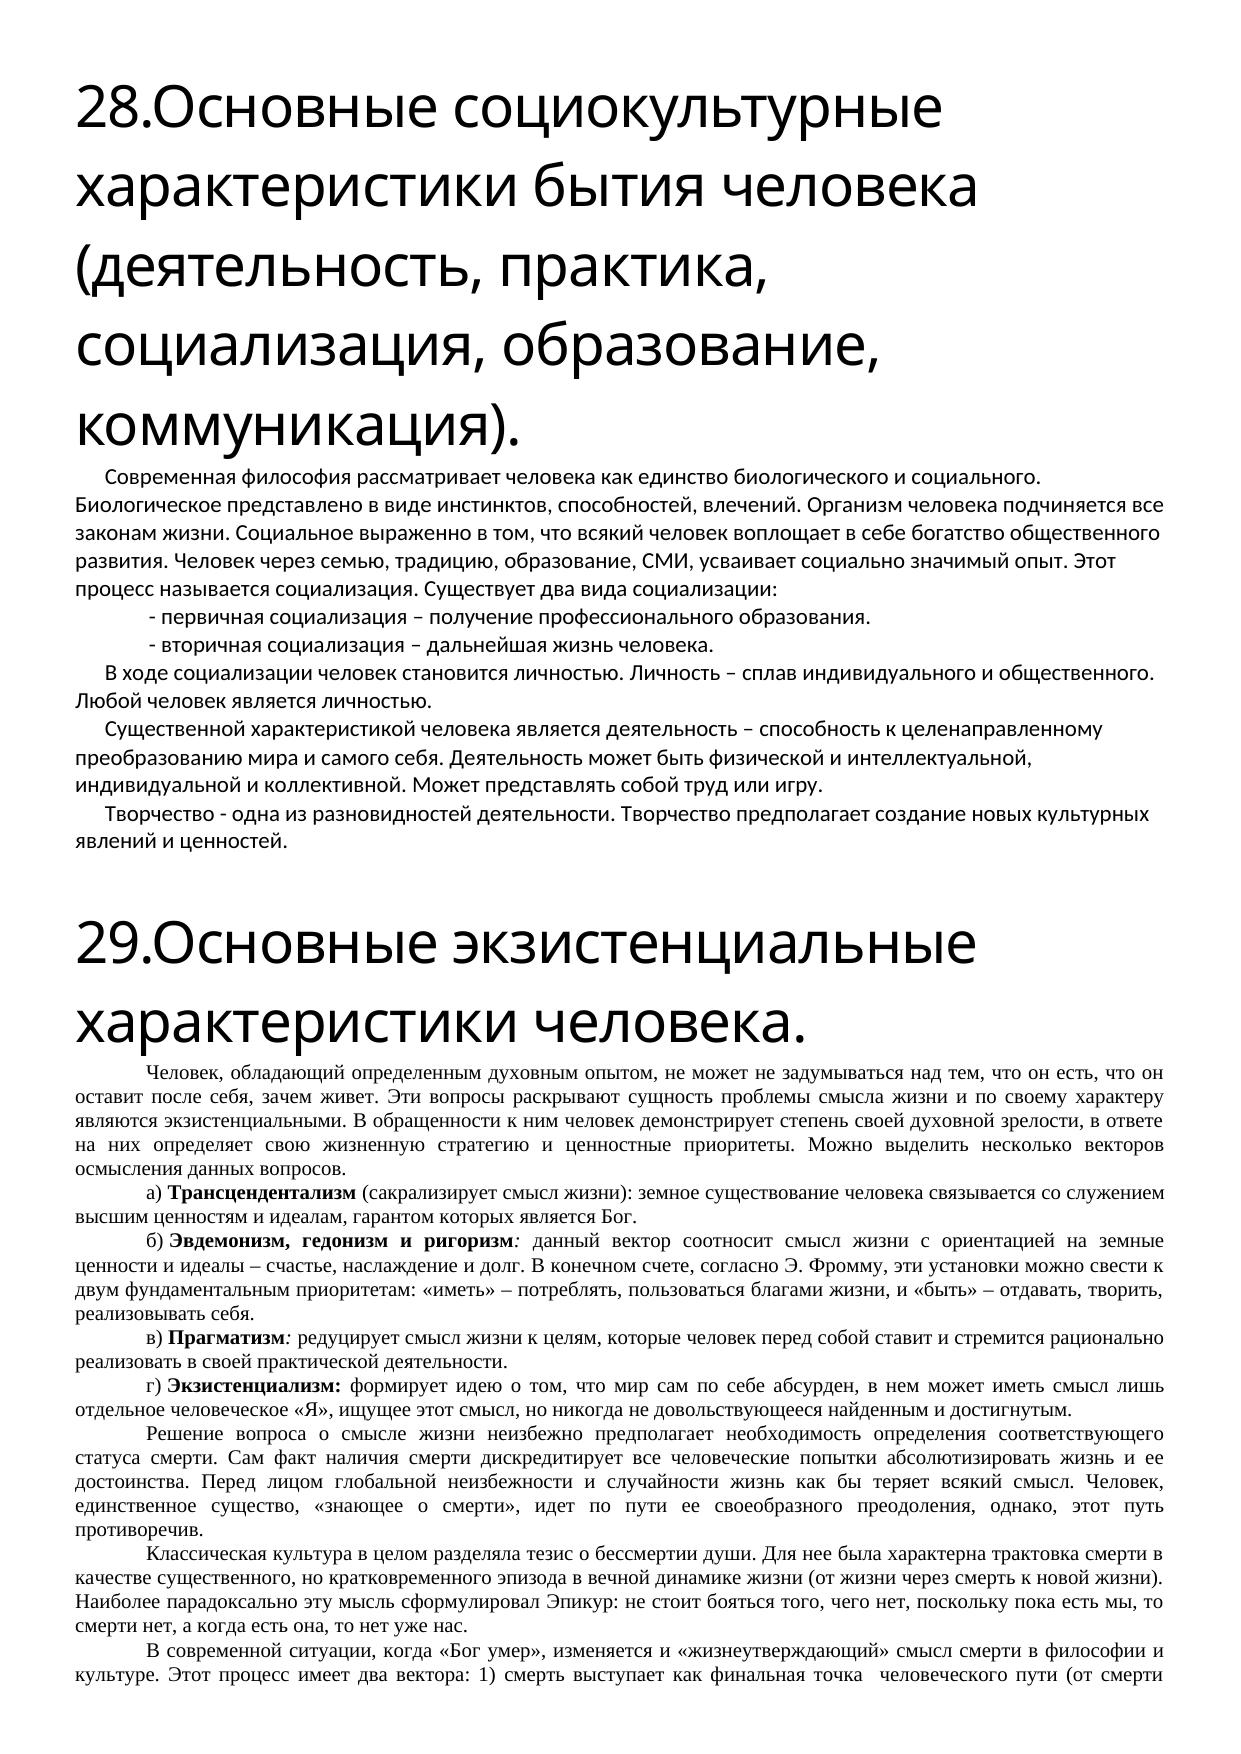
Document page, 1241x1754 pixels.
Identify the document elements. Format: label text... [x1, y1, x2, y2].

text б) Эвдемонизм, гедонизм и ригоризм: данный вектор соотносит смысл жизни с ориентацией на земные ценности и идеалы – счастье, наслаждение и долг. В конечном счете, согласно Э. Фромму, эти установки можно свести к двум фундаментальным приоритетам: «иметь» – потреблять, пользоваться благами жизни, и «быть» – отдавать, творить, реализовывать себя. [75, 1228, 1165, 1325]
text Решение вопроса о смысле жизни неизбежно предполагает необходимость определения соответствующего статуса смерти. Сам факт наличия смерти дискредитирует все человеческие попытки абсолютизировать жизнь и ее достоинства. Перед лицом глобальной неизбежности и случайности жизнь как бы теряет всякий смысл. Человек, единственное существо, «знающее о смерти», идет по пути ее своеобразного преодоления, однако, этот путь противоречив. [75, 1421, 1165, 1541]
text В ходе социализации человек становится личностью. Личность – сплав индивидуального и общественного. Любой человек является личностью. [75, 658, 1165, 714]
text - первичная социализация – получение профессионального образования. [75, 602, 1165, 631]
text г) Экзистенциализм: формирует идею о том, что мир сам по себе абсурден, в нем может иметь смысл лишь отдельное человеческое «Я», ищущее этот смысл, но никогда не довольствующееся найденным и достигнутым. [75, 1373, 1165, 1421]
text Существенной характеристикой человека является деятельность – способность к целенаправленному преобразованию мира и самого себя. Деятельность может быть физической и интеллектуальной, индивидуальной и коллективной. Может представлять собой труд или игру. [75, 714, 1165, 799]
text в) Прагматизм: редуцирует смысл жизни к целям, которые человек перед собой ставит и стремится рационально реализовать в своей практической деятельности. [75, 1325, 1165, 1373]
text Творчество - одна из разновидностей деятельности. Творчество предполагает создание новых культурных явлений и ценностей. [75, 799, 1165, 855]
text Современная философия рассматривает человека как единство биологического и социального. Биологическое представлено в виде инстинктов, способностей, влечений. Организм человека подчиняется все законам жизни. Социальное выраженно в том, что всякий человек воплощает в себе богатство общественного развития. Человек через семью, традицию, образование, СМИ, усваивает социально значимый опыт. Этот процесс называется социализация. Существует два вида социализации: [75, 462, 1165, 602]
text а) Трансцендентализм (сакрализирует смысл жизни): земное существование человека связывается со служением высшим ценностям и идеалам, гарантом которых является Бог. [75, 1180, 1165, 1228]
text - вторичная социализация – дальнейшая жизнь человека. [75, 631, 1165, 658]
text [75, 1637, 1165, 1686]
text Классическая культура в целом разделяла тезис о бессмертии души. Для нее была характерна трактовка смерти в качестве существенного, но кратковременного эпизода в вечной динамике жизни (от жизни через смерть к новой жизни). Наиболее парадоксально эту мысль сформулировал Эпикур: не стоит бояться того, чего нет, поскольку пока есть мы, то смерти нет, а когда есть она, то нет уже нас. [75, 1541, 1165, 1637]
text Человек, обладающий определенным духовным опытом, не может не задумываться над тем, что он есть, что он оставит после себя, зачем живет. Эти вопросы раскрывают сущность проблемы смысла жизни и по своему характеру являются экзистенциальными. В обращенности к ним человек демонстрирует степень своей духовной зрелости, в ответе на них определяет свою жизненную стратегию и ценностные приоритеты. Можно выделить несколько векторов осмысления данных вопросов. [75, 1060, 1165, 1180]
title 28.Основные социокультурные характеристики бытия человека (деятельность, практика, социализация, образование, коммуникация). [75, 65, 1165, 462]
title 29.Основные экзистенциальные характеристики человека. [75, 901, 1165, 1060]
